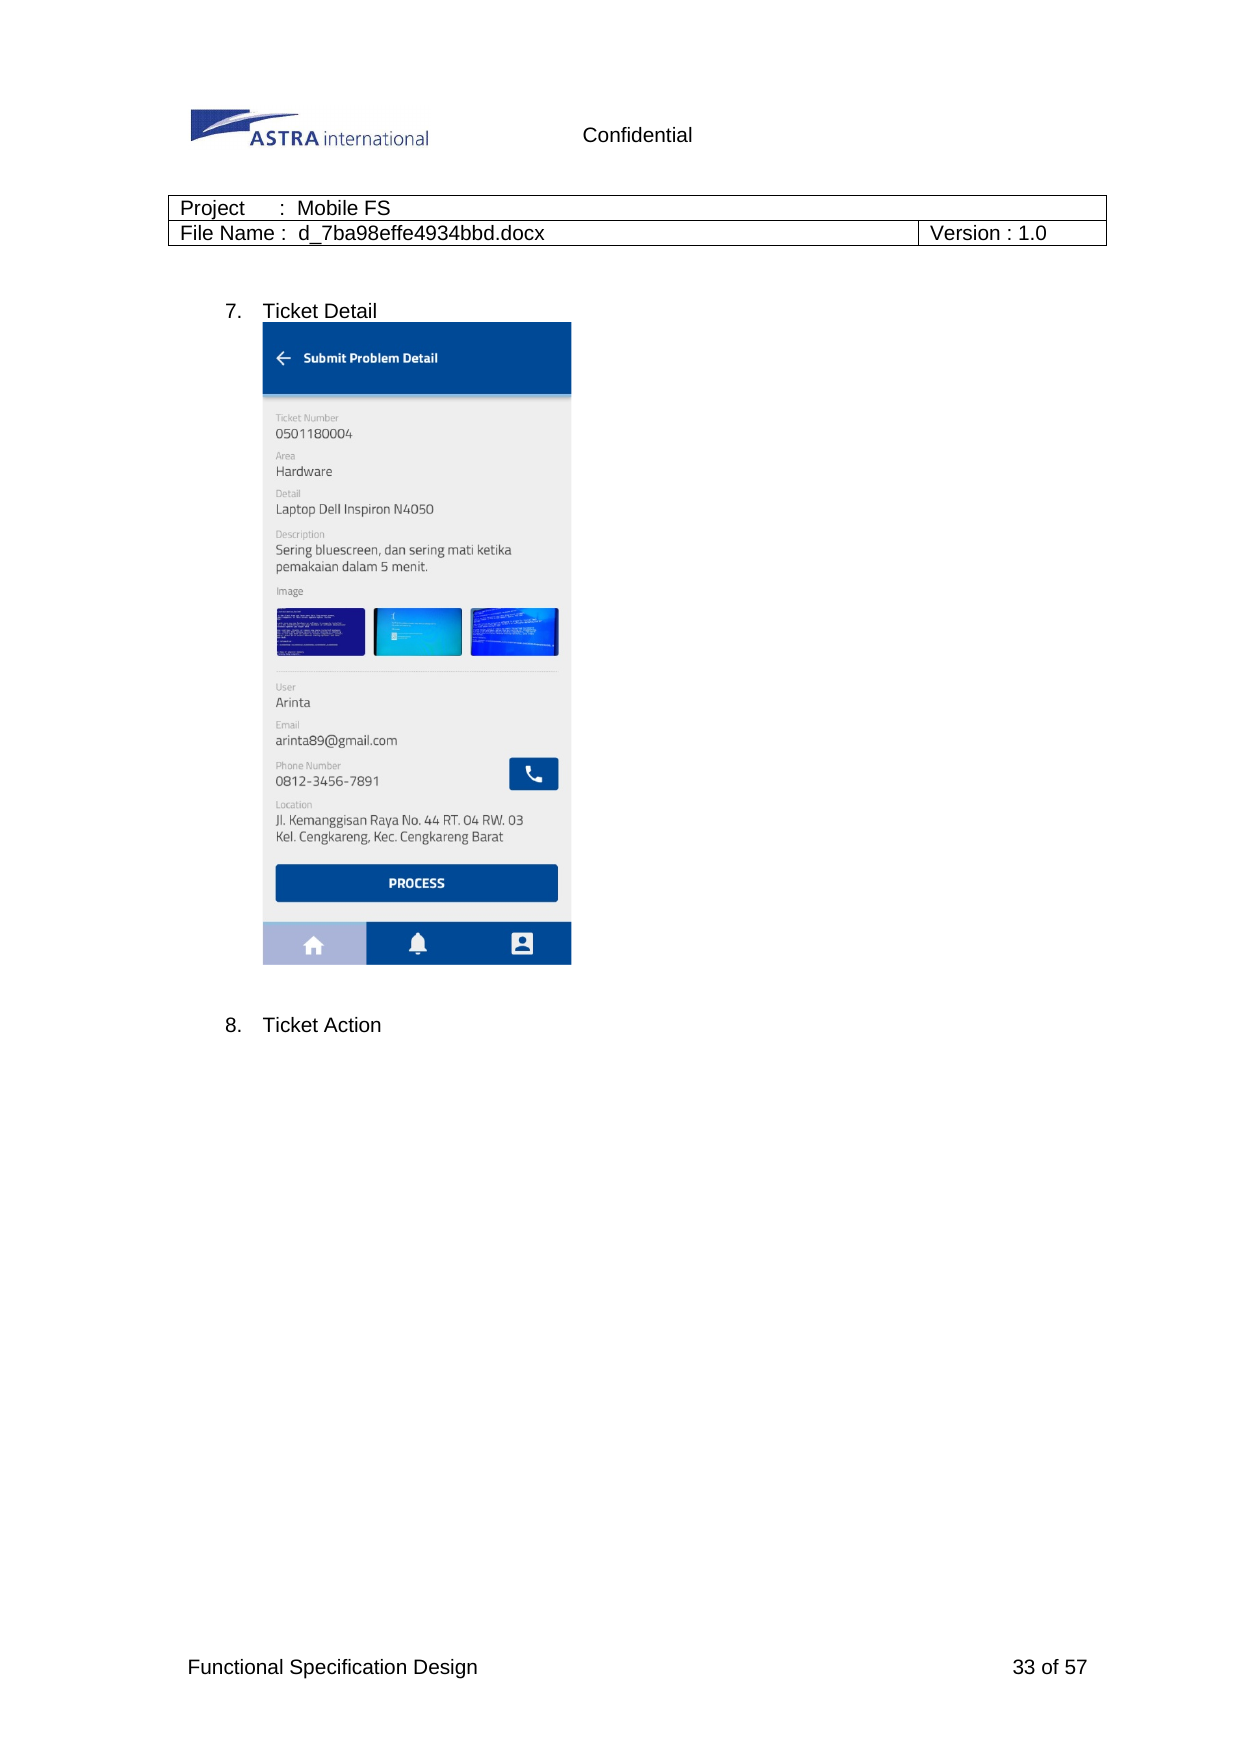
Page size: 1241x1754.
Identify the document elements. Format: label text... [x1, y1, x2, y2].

list Ticket Action [225, 1013, 1090, 1037]
list Ticket Detail [225, 299, 1090, 323]
picture [187, 105, 432, 150]
picture [262, 322, 572, 965]
